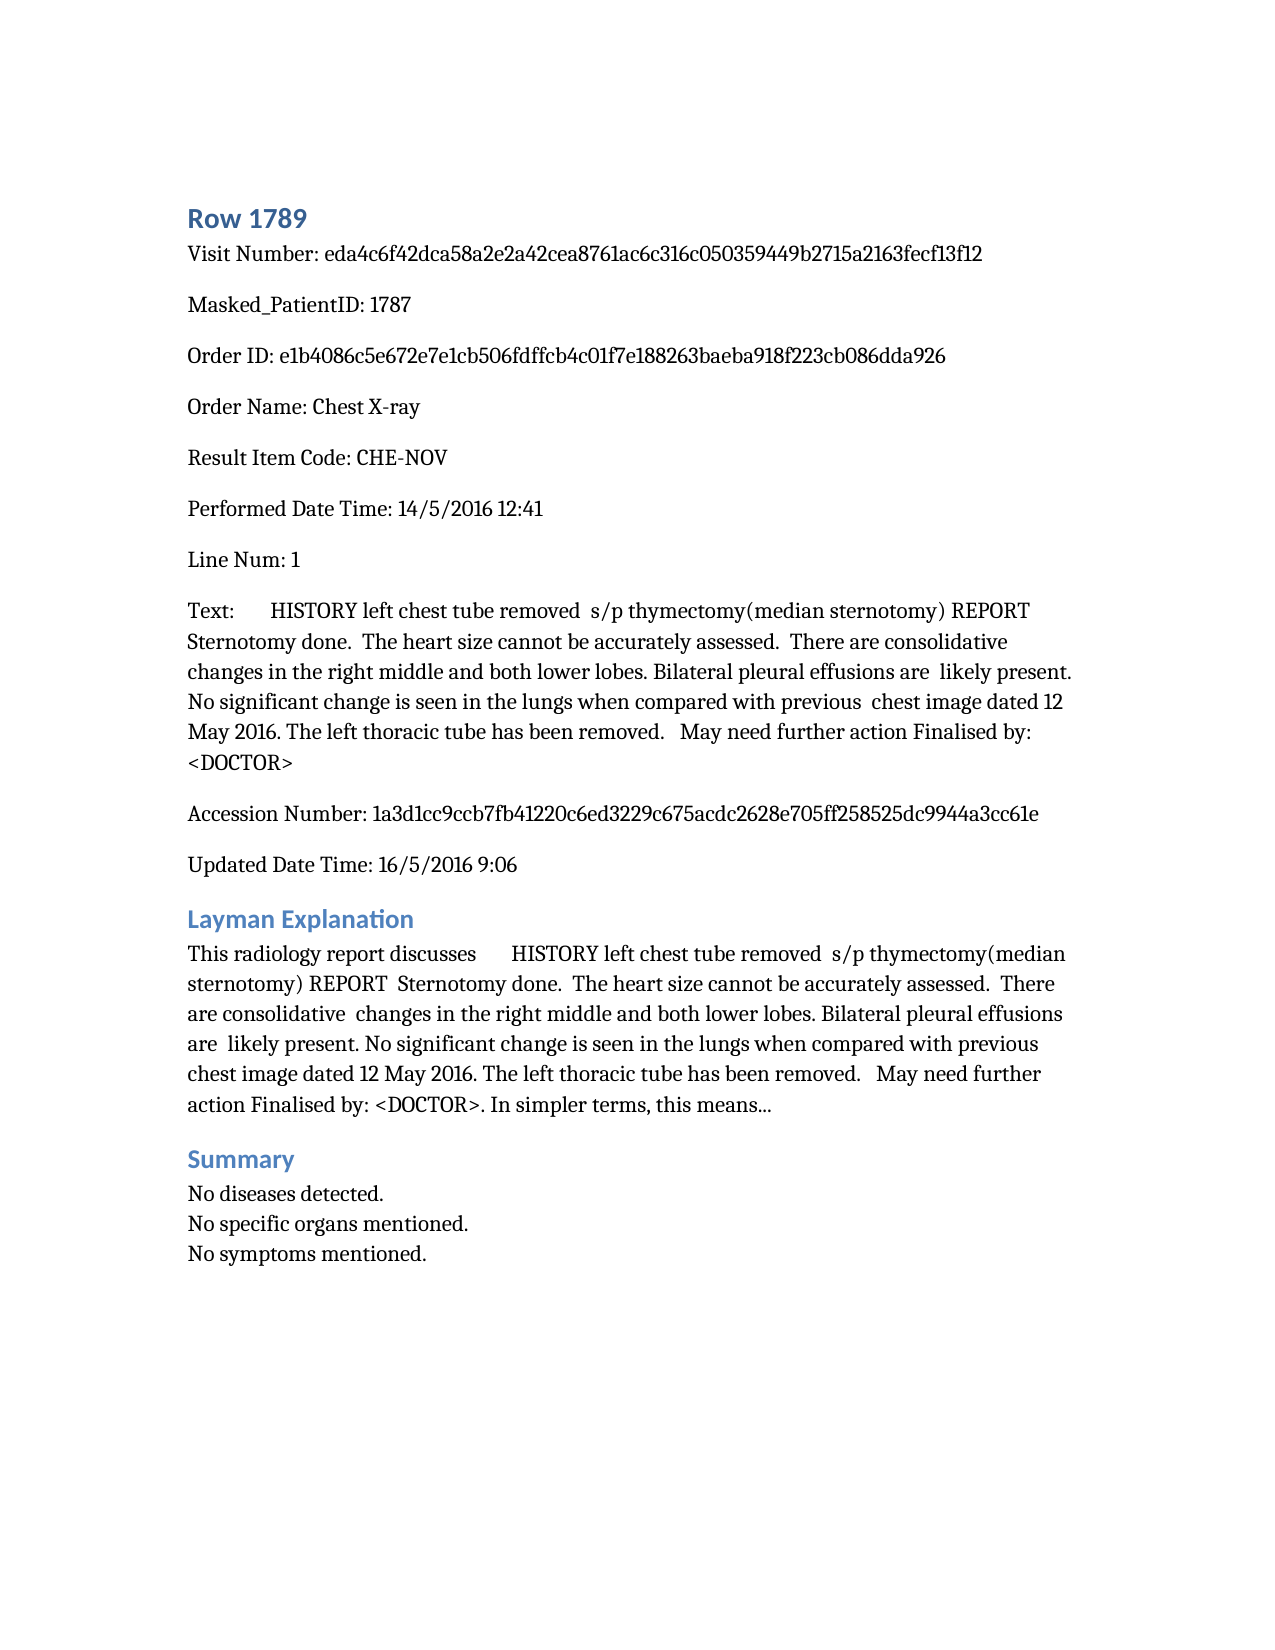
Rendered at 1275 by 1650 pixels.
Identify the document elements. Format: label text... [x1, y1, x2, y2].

text Performed Date Time: 14/5/2016 12:41 [187, 496, 1087, 522]
text Visit Number: eda4c6f42dca58a2e2a42cea8761ac6c316c050359449b2715a2163fecf13f12 [187, 241, 1087, 267]
subtitle Summary [187, 1142, 1087, 1175]
text Updated Date Time: 16/5/2016 9:06 [187, 851, 1087, 878]
text Line Num: 1 [187, 547, 1087, 573]
text Accession Number: 1a3d1cc9ccb7fb41220c6ed3229c675acdc2628e705ff258525dc9944a3cc61e [187, 800, 1087, 827]
subtitle Layman Explanation [187, 902, 1087, 935]
text Order Name: Chest X-ray [187, 394, 1087, 420]
text This radiology report discusses HISTORY left chest tube removed s/p thymectomy(median sternotomy) REPORT Sternotomy done. The heart size cannot be accurately assessed. There are consolidative changes in the right middle and both lower lobes. Bilateral pleural effusions are likely present. No significant change is seen in the lungs when compared with previous chest image dated 12 May 2016. The left thoracic tube has been removed. May need further action Finalised by: <DOCTOR>. In simpler terms, this means... [187, 940, 1087, 1118]
text No diseases detected. No specific organs mentioned. No symptoms mentioned. [187, 1180, 1087, 1267]
text Order ID: e1b4086c5e672e7e1cb506fdffcb4c01f7e188263baeba918f223cb086dda926 [187, 343, 1087, 369]
text Text: HISTORY left chest tube removed s/p thymectomy(median sternotomy) REPORT Sternotomy done. The heart size cannot be accurately assessed. There are consolidative changes in the right middle and both lower lobes. Bilateral pleural effusions are likely present. No significant change is seen in the lungs when compared with previous chest image dated 12 May 2016. The left thoracic tube has been removed. May need further action Finalised by: <DOCTOR> [187, 598, 1087, 776]
text Masked_PatientID: 1787 [187, 292, 1087, 318]
text Result Item Code: CHE-NOV [187, 445, 1087, 471]
subtitle Row 1789 [187, 200, 1087, 236]
